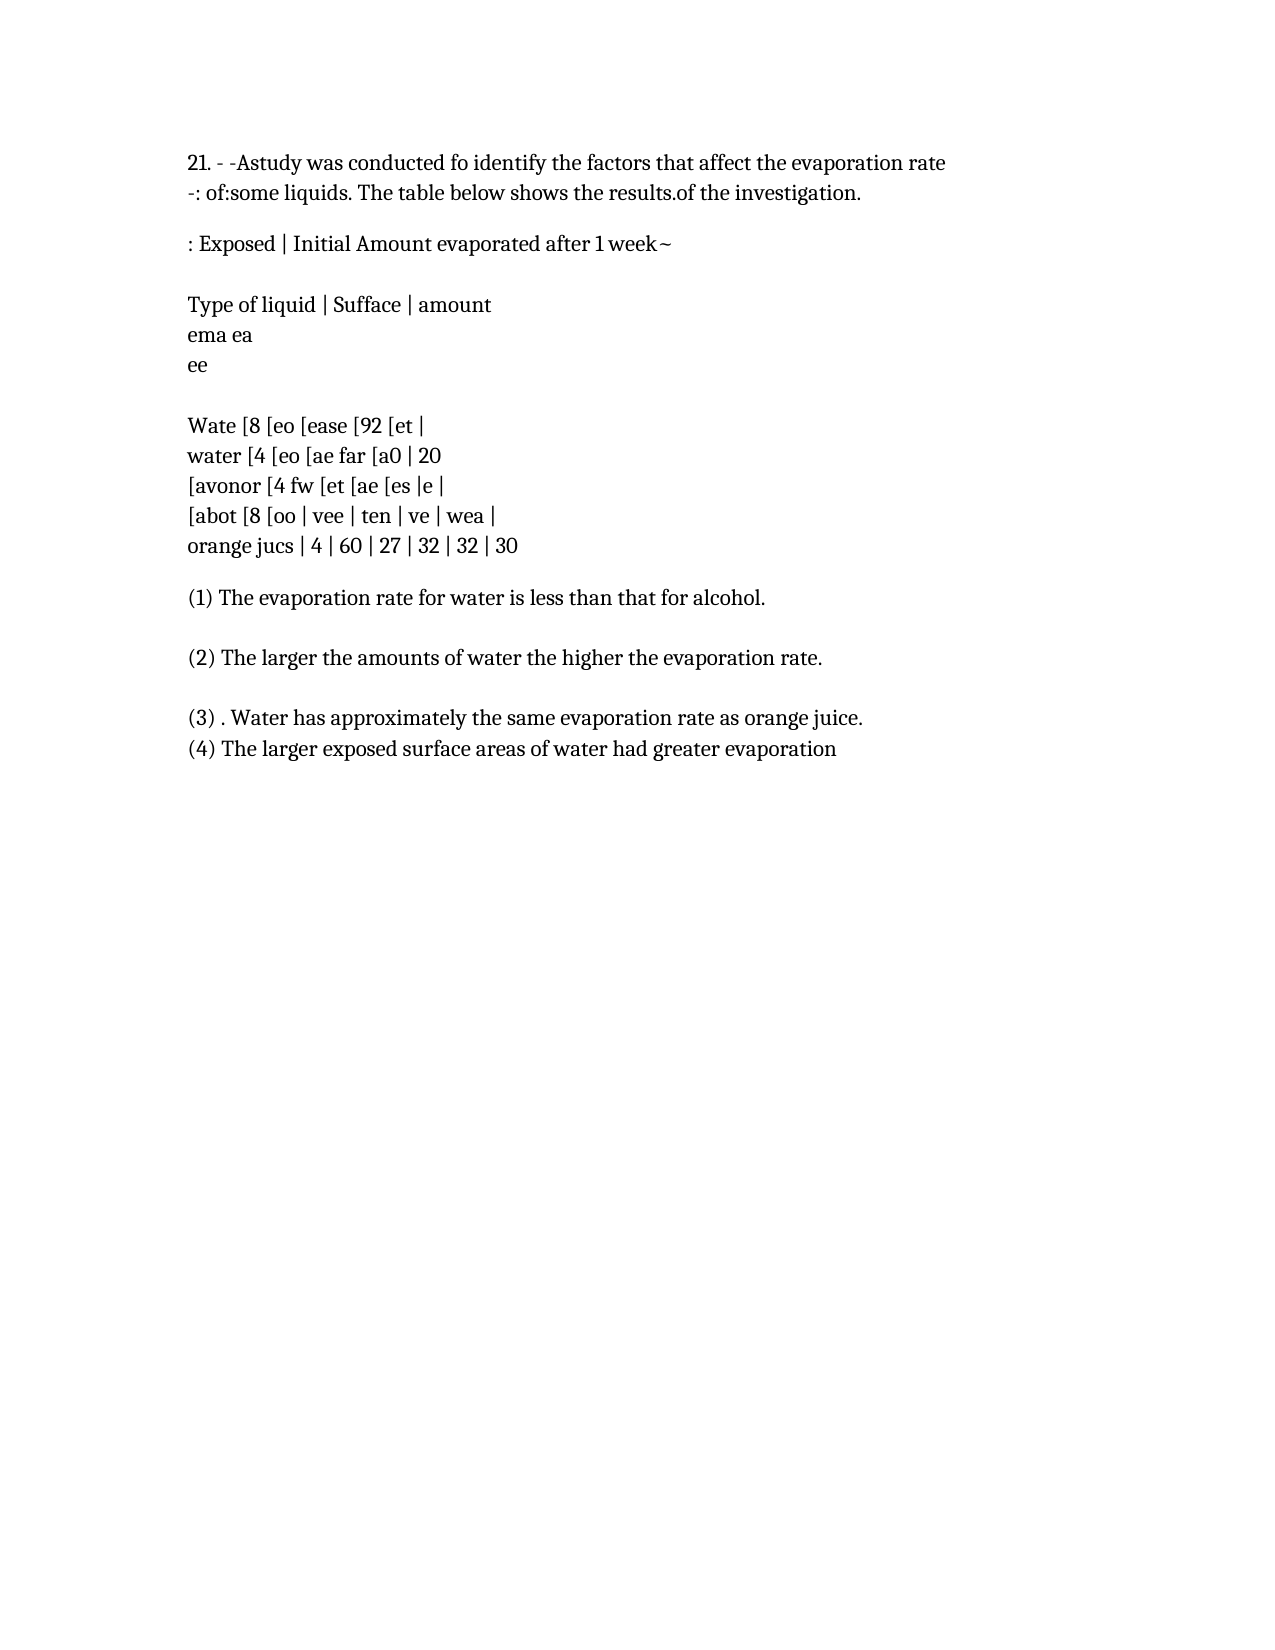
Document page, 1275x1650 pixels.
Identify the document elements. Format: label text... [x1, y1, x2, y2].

text : Exposed | Initial Amount evaporated after 1 week~ Type of liquid | Sufface | amount ema ea ee Wate [8 [eo [ease [92 [et | water [4 [eo [ae far [a0 | 20 [avonor [4 fw [et [ae [es |e | [abot [8 [oo | vee | ten | ve | wea | orange jucs | 4 | 60 | 27 | 32 | 32 | 30 [187, 231, 1087, 560]
text (1) The evaporation rate for water is less than that for alcohol. (2) The larger the amounts of water the higher the evaporation rate. (3) . Water has approximately the same evaporation rate as orange juice. (4) The larger exposed surface areas of water had greater evaporation [187, 584, 1087, 762]
text 21. - -Astudy was conducted fo identify the factors that affect the evaporation rate -: of:some liquids. The table below shows the results.of the investigation. [187, 150, 1087, 207]
